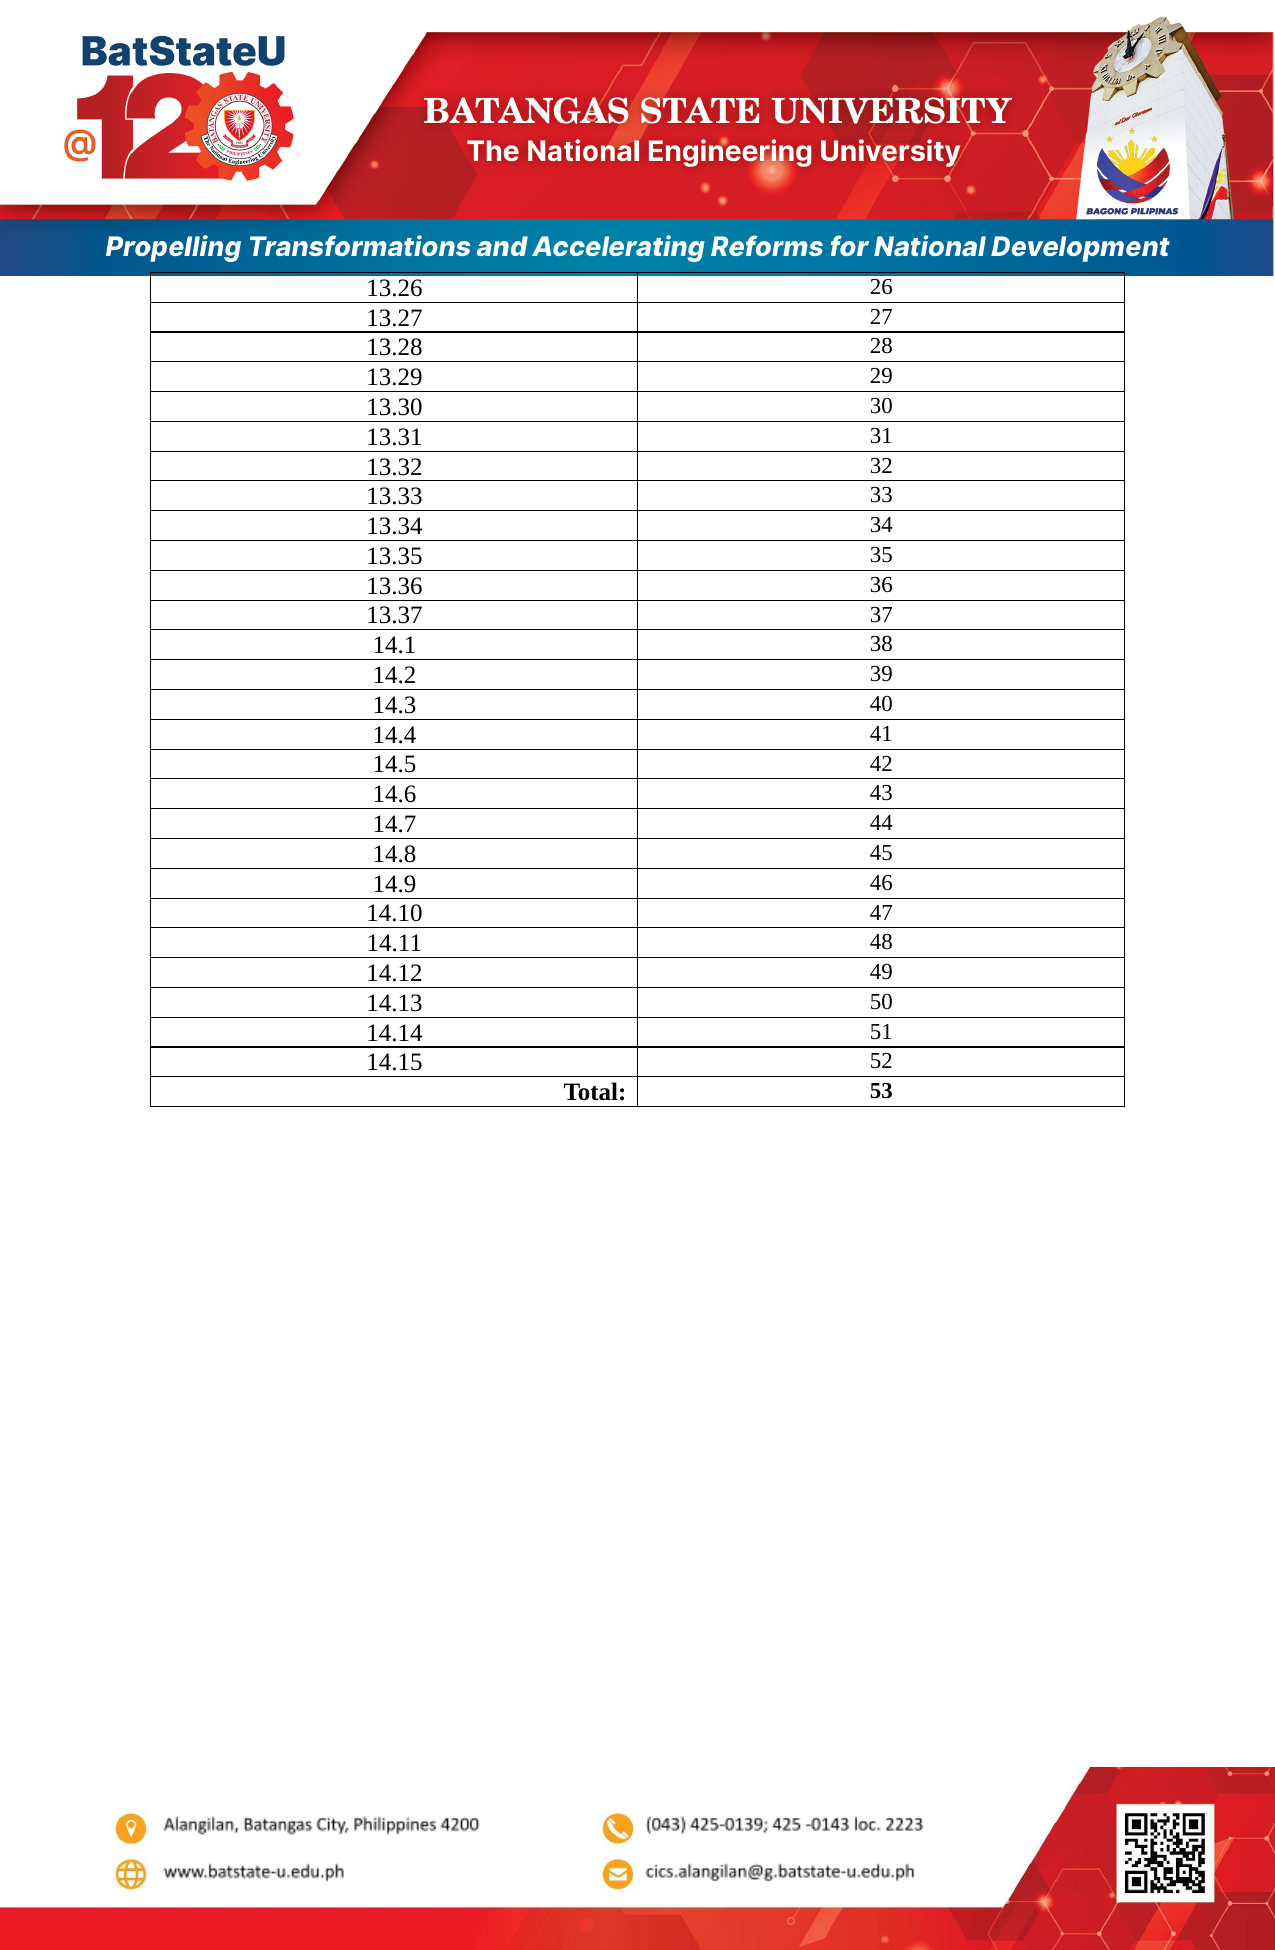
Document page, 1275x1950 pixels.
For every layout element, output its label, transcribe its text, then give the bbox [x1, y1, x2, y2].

table_cell 40 [638, 690, 1124, 719]
table_cell 50 [638, 988, 1124, 1017]
picture [654, 238, 662, 255]
table_cell 13.37 [151, 601, 637, 629]
table_cell 14.2 [151, 660, 637, 689]
picture [293, 242, 307, 255]
picture [440, 242, 454, 255]
table_cell 14.3 [151, 690, 637, 719]
picture [352, 242, 362, 255]
table_cell 14.12 [151, 958, 637, 987]
picture [637, 242, 650, 255]
table_cell 13.27 [151, 303, 637, 331]
table_cell 14.10 [151, 899, 637, 927]
picture [810, 242, 822, 256]
table_cell 14.4 [151, 720, 637, 748]
picture [929, 242, 943, 256]
picture [979, 237, 985, 255]
picture [554, 242, 567, 256]
picture [494, 242, 508, 255]
table_cell 48 [638, 928, 1124, 957]
table_cell Total: [151, 1077, 637, 1106]
table_cell 13.36 [151, 571, 637, 599]
picture [251, 237, 266, 255]
picture [276, 242, 290, 256]
picture [747, 236, 756, 255]
table_cell 13.30 [151, 392, 637, 421]
table_cell 38 [638, 630, 1124, 659]
table_cell 14.14 [151, 1018, 637, 1046]
picture [610, 242, 623, 256]
picture [756, 242, 770, 256]
picture [266, 242, 276, 255]
table_cell 14.6 [151, 779, 637, 808]
picture [841, 242, 855, 256]
table_cell 13.28 [151, 333, 637, 361]
table_cell 35 [638, 541, 1124, 570]
picture [895, 242, 908, 256]
picture [730, 242, 743, 256]
picture [335, 242, 349, 256]
table_cell 13.33 [151, 481, 637, 510]
picture [712, 237, 728, 255]
table_cell 27 [638, 303, 1124, 331]
picture [912, 238, 920, 256]
picture [992, 237, 1009, 255]
table_cell 14.9 [151, 869, 637, 897]
picture [1029, 242, 1042, 255]
picture [310, 242, 322, 256]
picture [1044, 242, 1058, 256]
table_cell 33 [638, 481, 1124, 510]
picture [784, 242, 807, 255]
table_cell 26 [638, 273, 1124, 302]
table_cell 43 [638, 779, 1124, 808]
picture [423, 242, 437, 256]
picture [169, 242, 183, 256]
table_cell 36 [638, 571, 1124, 599]
table_cell 46 [638, 869, 1124, 897]
table_cell 14.15 [151, 1048, 637, 1076]
table_cell 34 [638, 511, 1124, 540]
table_cell 49 [638, 958, 1124, 987]
picture [534, 237, 550, 255]
table_cell 13.31 [151, 422, 637, 451]
table_cell 42 [638, 750, 1124, 778]
picture [364, 242, 386, 255]
table_cell 44 [638, 809, 1124, 838]
picture [226, 242, 240, 261]
picture [664, 242, 669, 255]
picture [875, 237, 893, 255]
picture [512, 237, 527, 255]
table_cell 45 [638, 839, 1124, 868]
picture [1012, 242, 1025, 256]
picture [832, 236, 841, 255]
picture [586, 242, 600, 256]
picture [963, 242, 976, 256]
picture [858, 242, 868, 255]
table_cell 14.11 [151, 928, 637, 957]
picture [0, 0, 1274, 277]
table_cell 14.1 [151, 630, 637, 659]
picture [477, 242, 491, 255]
table_cell 28 [638, 333, 1124, 361]
table_cell 39 [638, 660, 1124, 689]
table_cell 30 [638, 392, 1124, 421]
table_cell 41 [638, 720, 1124, 748]
picture [405, 238, 413, 255]
table_cell 14.8 [151, 839, 637, 868]
table_cell 14.5 [151, 750, 637, 778]
table_cell 51 [638, 1018, 1124, 1046]
table_cell 53 [638, 1077, 1124, 1106]
picture [922, 242, 927, 255]
picture [209, 242, 223, 255]
table_cell 13.32 [151, 452, 637, 480]
picture [0, 1767, 1275, 1950]
picture [672, 242, 686, 255]
picture [388, 242, 402, 255]
picture [457, 242, 469, 256]
picture [603, 237, 608, 255]
table_cell 37 [638, 601, 1124, 629]
picture [689, 242, 704, 261]
picture [193, 237, 199, 255]
table_cell 13.34 [151, 511, 637, 540]
picture [570, 242, 584, 256]
picture [185, 237, 192, 255]
picture [326, 236, 335, 255]
table_cell 13.26 [151, 273, 637, 302]
table_cell 47 [638, 899, 1124, 927]
table_cell 14.13 [151, 988, 637, 1017]
picture [773, 242, 783, 255]
table_cell 14.7 [151, 809, 637, 838]
picture [626, 242, 636, 255]
table_cell 13.29 [151, 362, 637, 391]
picture [201, 242, 206, 255]
table_cell 29 [638, 362, 1124, 391]
table_cell 13.35 [151, 541, 637, 570]
table_cell 31 [638, 422, 1124, 451]
picture [415, 242, 420, 255]
picture [946, 242, 961, 255]
picture [1060, 237, 1066, 255]
table_cell 52 [638, 1048, 1124, 1076]
table_cell 32 [638, 452, 1124, 480]
